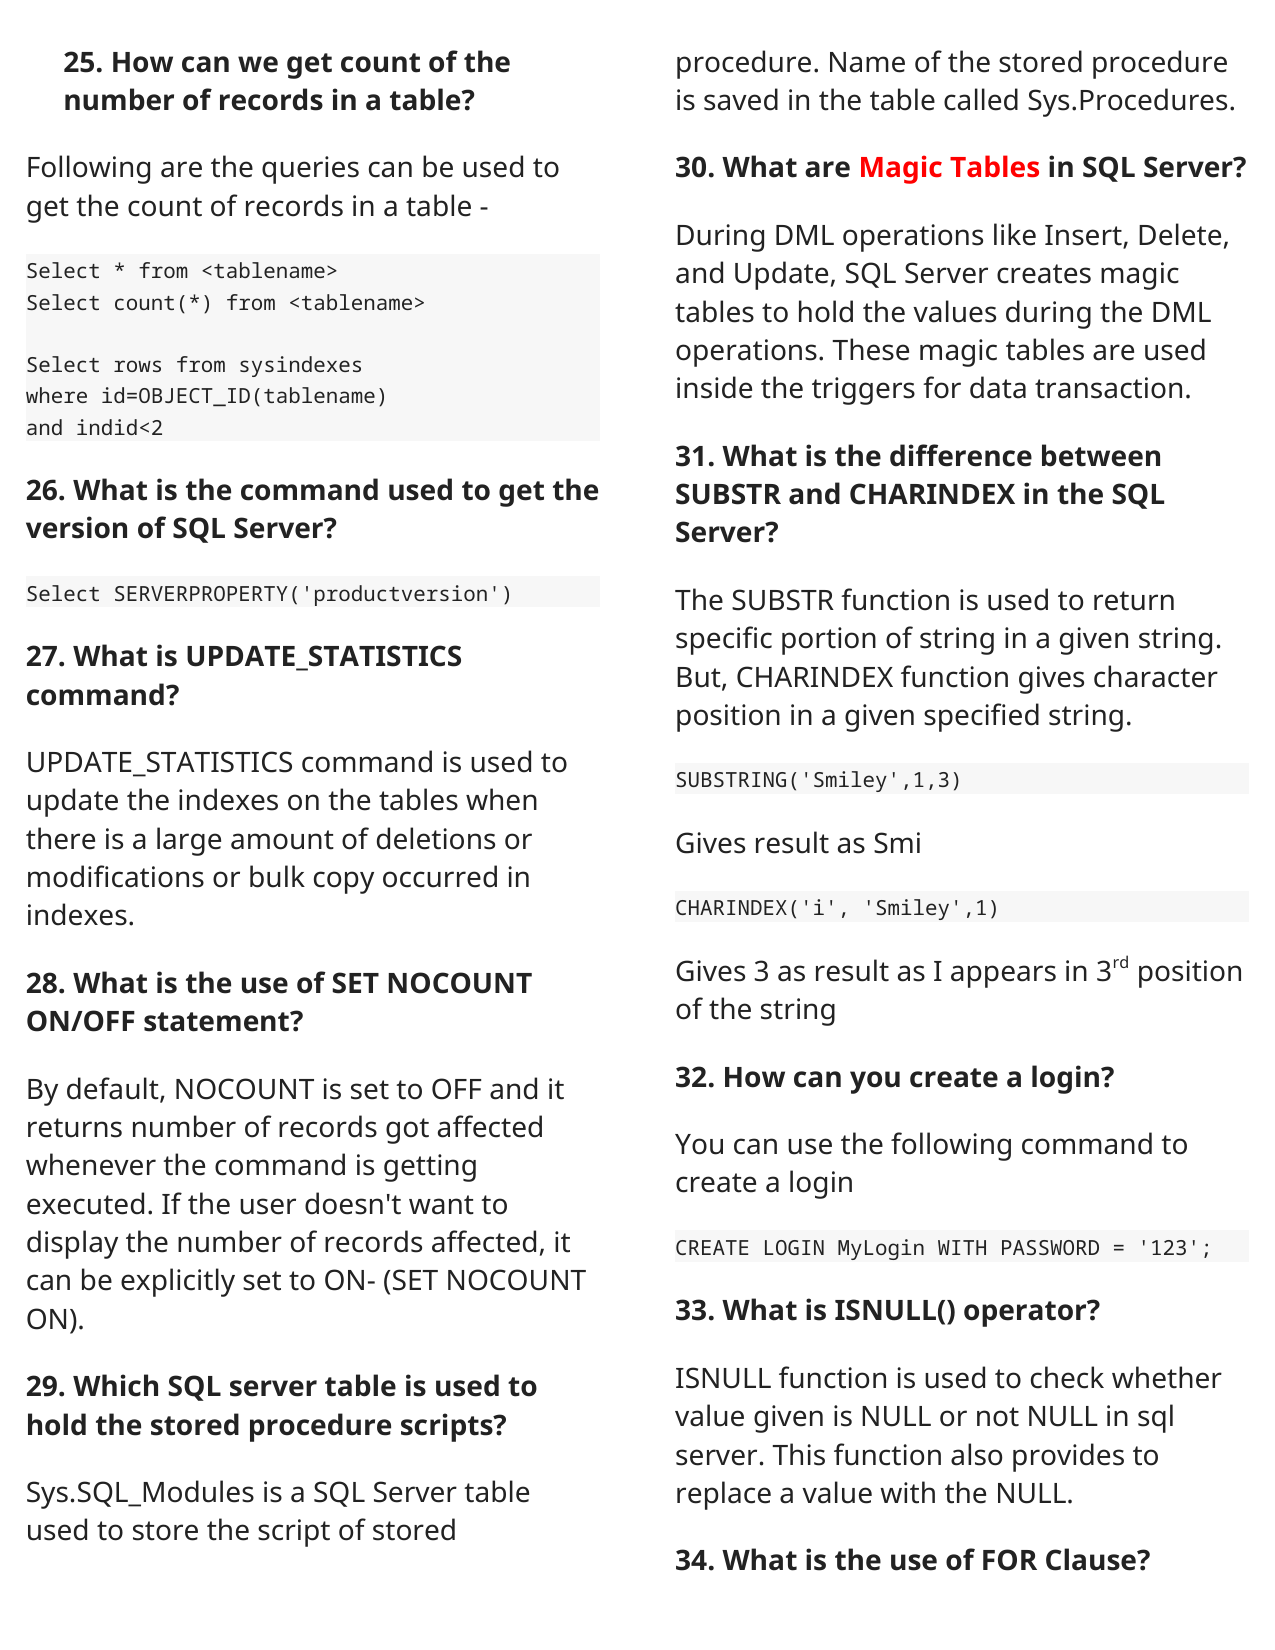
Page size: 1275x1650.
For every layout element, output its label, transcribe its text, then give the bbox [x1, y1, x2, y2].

text 30. What are Magic Tables in SQL Server? [675, 148, 1249, 186]
text 29. Which SQL server table is used to hold the stored procedure scripts? [26, 1367, 600, 1443]
text 31. What is the difference between SUBSTR and CHARINDEX in the SQL Server? [675, 436, 1249, 551]
text During DML operations like Insert, Delete, and Update, SQL Server creates magic tables to hold the values during the DML operations. These magic tables are used inside the triggers for data transaction. [675, 215, 1249, 407]
text ISNULL function is used to check whether value given is NULL or not NULL in sql server. This function also provides to replace a value with the NULL. [675, 1358, 1249, 1512]
text SUBSTRING('Smiley',1,3) [675, 763, 1249, 794]
text 33. What is ISNULL() operator? [675, 1291, 1249, 1329]
text By default, NOCOUNT is set to OFF and it returns number of records got affected whenever the command is getting executed. If the user doesn't want to display the number of records affected, it can be explicitly set to ON- (SET NOCOUNT ON). [26, 1069, 600, 1337]
text CHARINDEX('i', 'Smiley',1) [675, 891, 1249, 922]
text 26. What is the command used to get the version of SQL Server? [26, 470, 600, 547]
text You can use the following command to create a login [675, 1124, 1249, 1201]
text Gives 3 as result as I appears in 3rd position of the string [675, 951, 1249, 1028]
text CREATE LOGIN MyLogin WITH PASSWORD = '123'; [675, 1230, 1249, 1262]
text Select rows from sysindexes [26, 347, 600, 379]
text 32. How can you create a login? [675, 1057, 1249, 1095]
text where id=OBJECT_ID(tablename) [26, 379, 600, 410]
text 25. How can we get count of the number of records in a table? [63, 42, 600, 119]
text 28. What is the use of SET NOCOUNT ON/OFF statement? [303, 963, 600, 1040]
text Select count(*) from <tablename> [26, 285, 600, 316]
text Sys.SQL_Modules is a SQL Server table used to store the script of stored procedure. Name of the stored procedure is saved in the table called Sys.Procedures. [675, 42, 1249, 119]
text and indid<2 [26, 410, 600, 441]
text Gives result as Smi [675, 823, 1249, 862]
text Select * from <tablename> [26, 254, 600, 285]
text Sys.SQL_Modules is a SQL Server table used to store the script of stored procedure. Name of the stored procedure is saved in the table called Sys.Procedures. [26, 1472, 600, 1549]
text UPDATE_STATISTICS command is used to update the indexes on the tables when there is a large amount of deletions or modifications or bulk copy occurred in indexes. [26, 742, 600, 934]
text 34. What is the use of FOR Clause? [675, 1541, 1249, 1579]
text The SUBSTR function is used to return specific portion of string in a given string. But, CHARINDEX function gives character position in a given specified string. [675, 580, 1249, 734]
text Following are the queries can be used to get the count of records in a table - [26, 148, 600, 224]
text Select SERVERPROPERTY('productversion') [26, 576, 600, 607]
text 27. What is UPDATE_STATISTICS command? [26, 637, 600, 713]
